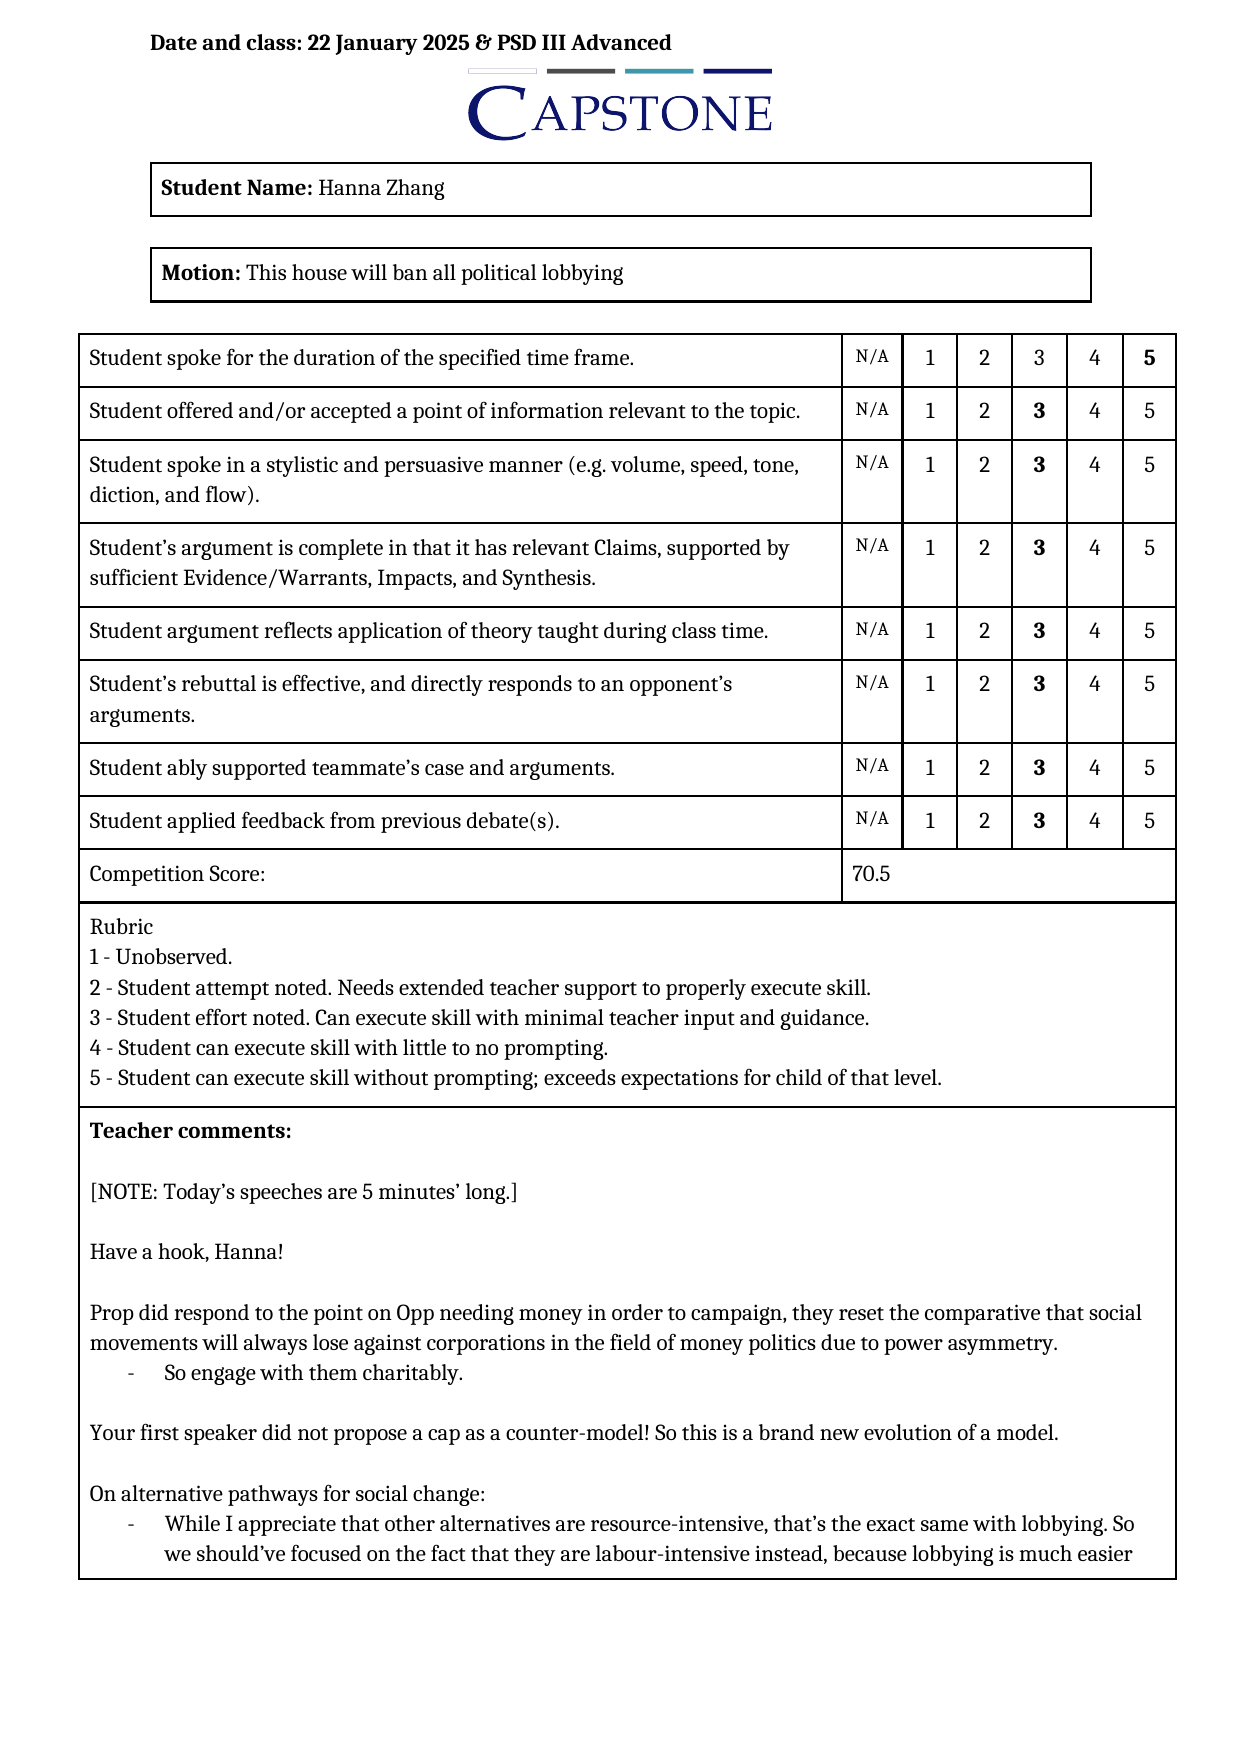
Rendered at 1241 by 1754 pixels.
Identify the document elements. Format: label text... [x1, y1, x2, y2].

table_cell N/A [843, 744, 901, 795]
table_cell 5 [1124, 524, 1175, 606]
table_cell Student’s rebuttal is effective, and directly responds to an opponent’s arguments. [80, 661, 841, 742]
table_cell Student offered and/or accepted a point of information relevant to the topic. [80, 388, 841, 439]
table_cell 4 [1068, 797, 1122, 848]
table_cell 1 [904, 441, 956, 522]
table_header 5 [1124, 335, 1175, 386]
table_cell 2 [958, 388, 1011, 439]
table_cell 2 [958, 608, 1011, 659]
table_header N/A [843, 335, 901, 386]
table_cell 5 [1124, 441, 1175, 522]
table_cell N/A [843, 388, 901, 439]
table_cell 2 [958, 797, 1011, 848]
picture [460, 60, 781, 147]
table_cell 4 [1068, 744, 1122, 795]
table_cell 1 [904, 661, 956, 742]
table_cell Student’s argument is complete in that it has relevant Claims, supported by sufficient Evidence/Warrants, Impacts, and Synthesis. [80, 524, 841, 606]
table_cell Student spoke in a stylistic and persuasive manner (e.g. volume, speed, tone, diction, and flow). [80, 441, 841, 522]
table_cell 2 [958, 441, 1011, 522]
table_cell Rubric 1 - Unobserved. 2 - Student attempt noted. Needs extended teacher support to properly execute skill. 3 - Student effort noted. Can execute skill with minimal teacher input and guidance. 4 - Student can execute skill with little to no prompting. 5 - Student can execute skill without prompting; exceeds expectations for child of that level. [80, 904, 1175, 1106]
table_header Student Name: Hanna Zhang [152, 164, 1090, 215]
table_cell 4 [1068, 524, 1122, 606]
table_header 1 [904, 335, 956, 386]
table_cell 1 [904, 797, 956, 848]
table_cell 3 [1013, 797, 1066, 848]
table_cell 5 [1124, 388, 1175, 439]
table_cell 3 [1013, 388, 1066, 439]
table_cell Student argument reflects application of theory taught during class time. [80, 608, 841, 659]
table_cell 3 [1013, 441, 1066, 522]
table_cell 1 [904, 608, 956, 659]
table_cell 2 [958, 661, 1011, 742]
table_cell 5 [1124, 744, 1175, 795]
table_cell 1 [904, 388, 956, 439]
table_cell 3 [1013, 608, 1066, 659]
table_cell 5 [1124, 661, 1175, 742]
table_cell 2 [958, 524, 1011, 606]
table_cell N/A [843, 797, 901, 848]
table_cell 1 [904, 524, 956, 606]
table_cell 3 [1013, 661, 1066, 742]
table_header 4 [1068, 335, 1122, 386]
table_header Student spoke for the duration of the specified time frame. [80, 335, 841, 386]
table_cell Student applied feedback from previous debate(s). [80, 797, 841, 848]
table_cell 3 [1013, 524, 1066, 606]
table_cell N/A [843, 524, 901, 606]
table_cell 3 [1013, 744, 1066, 795]
table_cell N/A [843, 608, 901, 659]
table_cell 4 [1068, 661, 1122, 742]
table_cell N/A [843, 661, 901, 742]
table_cell 5 [1124, 797, 1175, 848]
table_cell 4 [1068, 388, 1122, 439]
table_cell Competition Score: [80, 850, 841, 901]
table_header 2 [958, 335, 1011, 386]
table_cell Student ably supported teammate’s case and arguments. [80, 744, 841, 795]
table_cell 5 [1124, 608, 1175, 659]
table_header Motion: This house will ban all political lobbying [152, 249, 1090, 300]
table_cell 4 [1068, 441, 1122, 522]
table_cell 1 [904, 744, 956, 795]
table_cell 70.5 [843, 850, 1175, 901]
table_cell 2 [958, 744, 1011, 795]
table_header 3 [1013, 335, 1066, 386]
table_cell N/A [843, 441, 901, 522]
table_cell 4 [1068, 608, 1122, 659]
